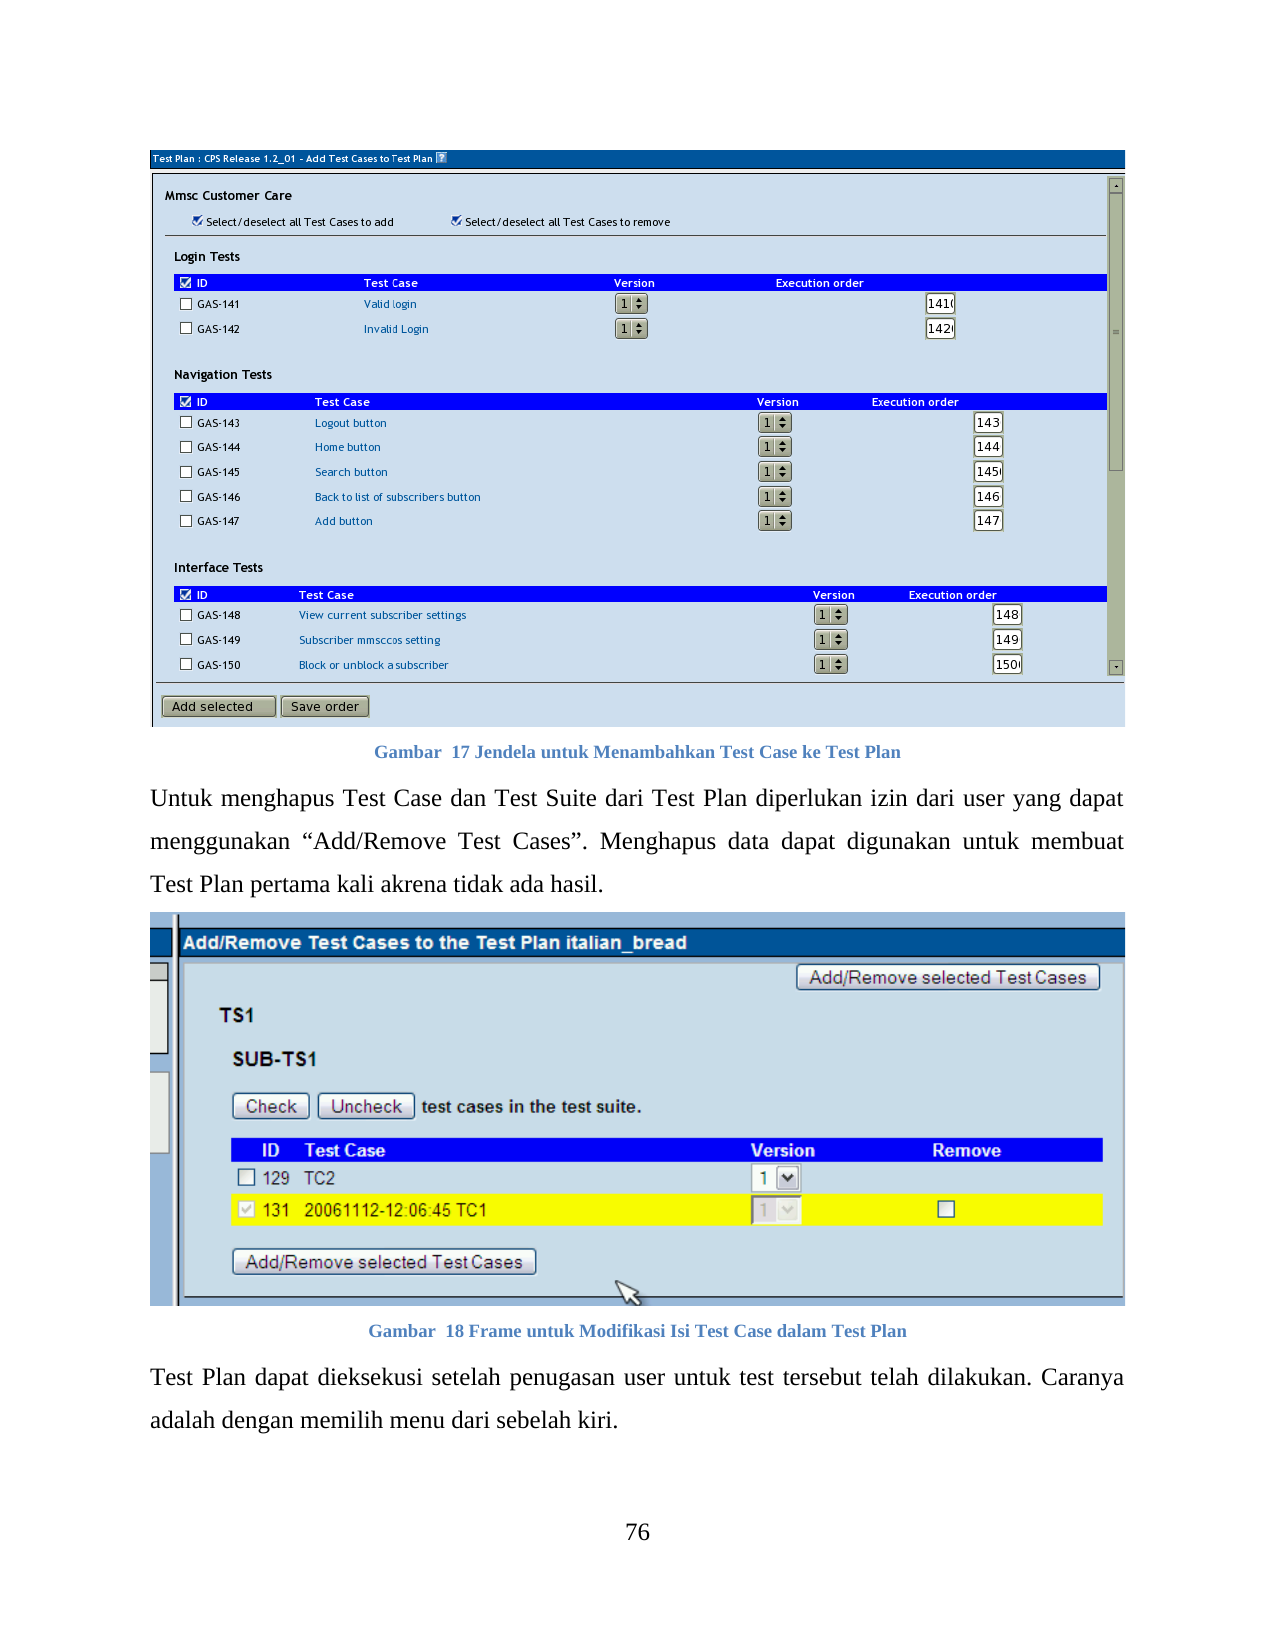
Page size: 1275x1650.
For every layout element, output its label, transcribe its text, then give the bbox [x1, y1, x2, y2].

text Gambar 18 Frame untuk Modifikasi Isi Test Case dalam Test Plan [150, 1320, 1125, 1341]
text Untuk menghapus Test Case dan Test Suite dari Test Plan diperlukan izin dari user yang dapat menggunakan “Add/Remove Test Cases”. Menghapus data dapat digunakan untuk membuat Test Plan pertama kali akrena tidak ada hasil. [150, 783, 1125, 898]
text Test Plan dapat dieksekusi setelah penugasan user untuk test tersebut telah dilakukan. Caranya adalah dengan memilih menu dari sebelah kiri. [150, 1362, 1125, 1434]
text Gambar 17 Jendela untuk Menambahkan Test Case ke Test Plan [150, 741, 1125, 762]
